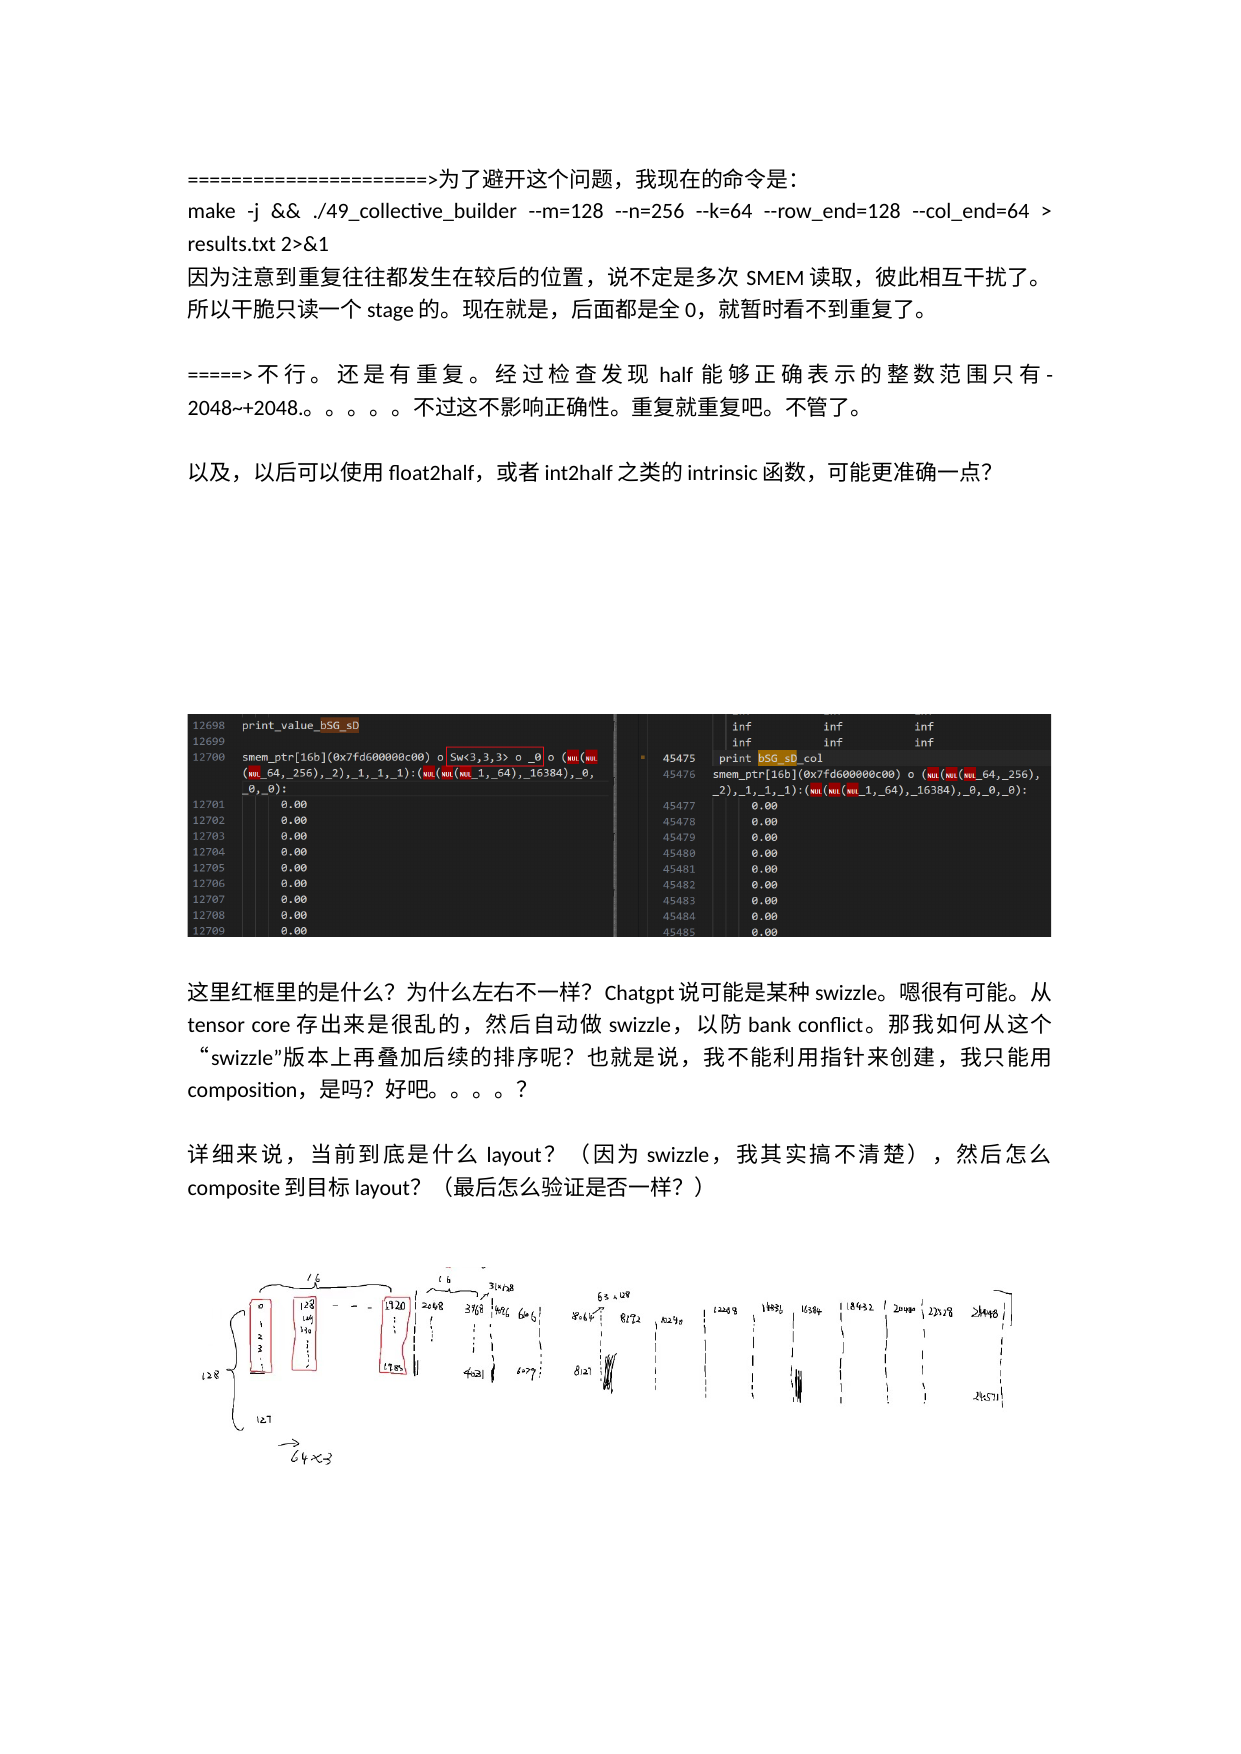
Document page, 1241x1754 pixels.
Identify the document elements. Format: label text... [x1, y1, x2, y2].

list 这里红框里的是什么？为什么左右不一样？Chatgpt说可能是某种swizzle。嗯很有可能。从tensor core存出来是很乱的，然后自动做swizzle，以防bank conflict。那我如何从这个“swizzle”版本上再叠加后续的排序呢？也就是说，我不能利用指针来创建，我只能用composition，是吗？好吧。。。。？ [187, 974, 1053, 1104]
list ======================>为了避开这个问题，我现在的命令是： [187, 162, 1053, 194]
list 详细来说，当前到底是什么layout？（因为swizzle，我其实搞不清楚），然后怎么composite到目标layout？（最后怎么验证是否一样？） [187, 1137, 1053, 1202]
list 以及，以后可以使用float2half，或者int2half之类的intrinsic函数，可能更准确一点？ [187, 454, 1053, 487]
list 因为注意到重复往往都发生在较后的位置，说不定是多次SMEM读取，彼此相互干扰了。所以干脆只读一个stage的。现在就是，后面都是全0，就暂时看不到重复了。 [187, 259, 1053, 324]
picture [187, 714, 1052, 937]
list make -j && ./49_collective_builder --m=128 --n=256 --k=64 --row_end=128 --col_end=64 > results.txt 2>&1 [187, 194, 1053, 259]
picture [187, 1267, 1052, 1487]
list =====>不行。还是有重复。经过检查发现half能够正确表示的整数范围只有-2048~+2048.。。。。。不过这不影响正确性。重复就重复吧。不管了。 [187, 357, 1053, 422]
